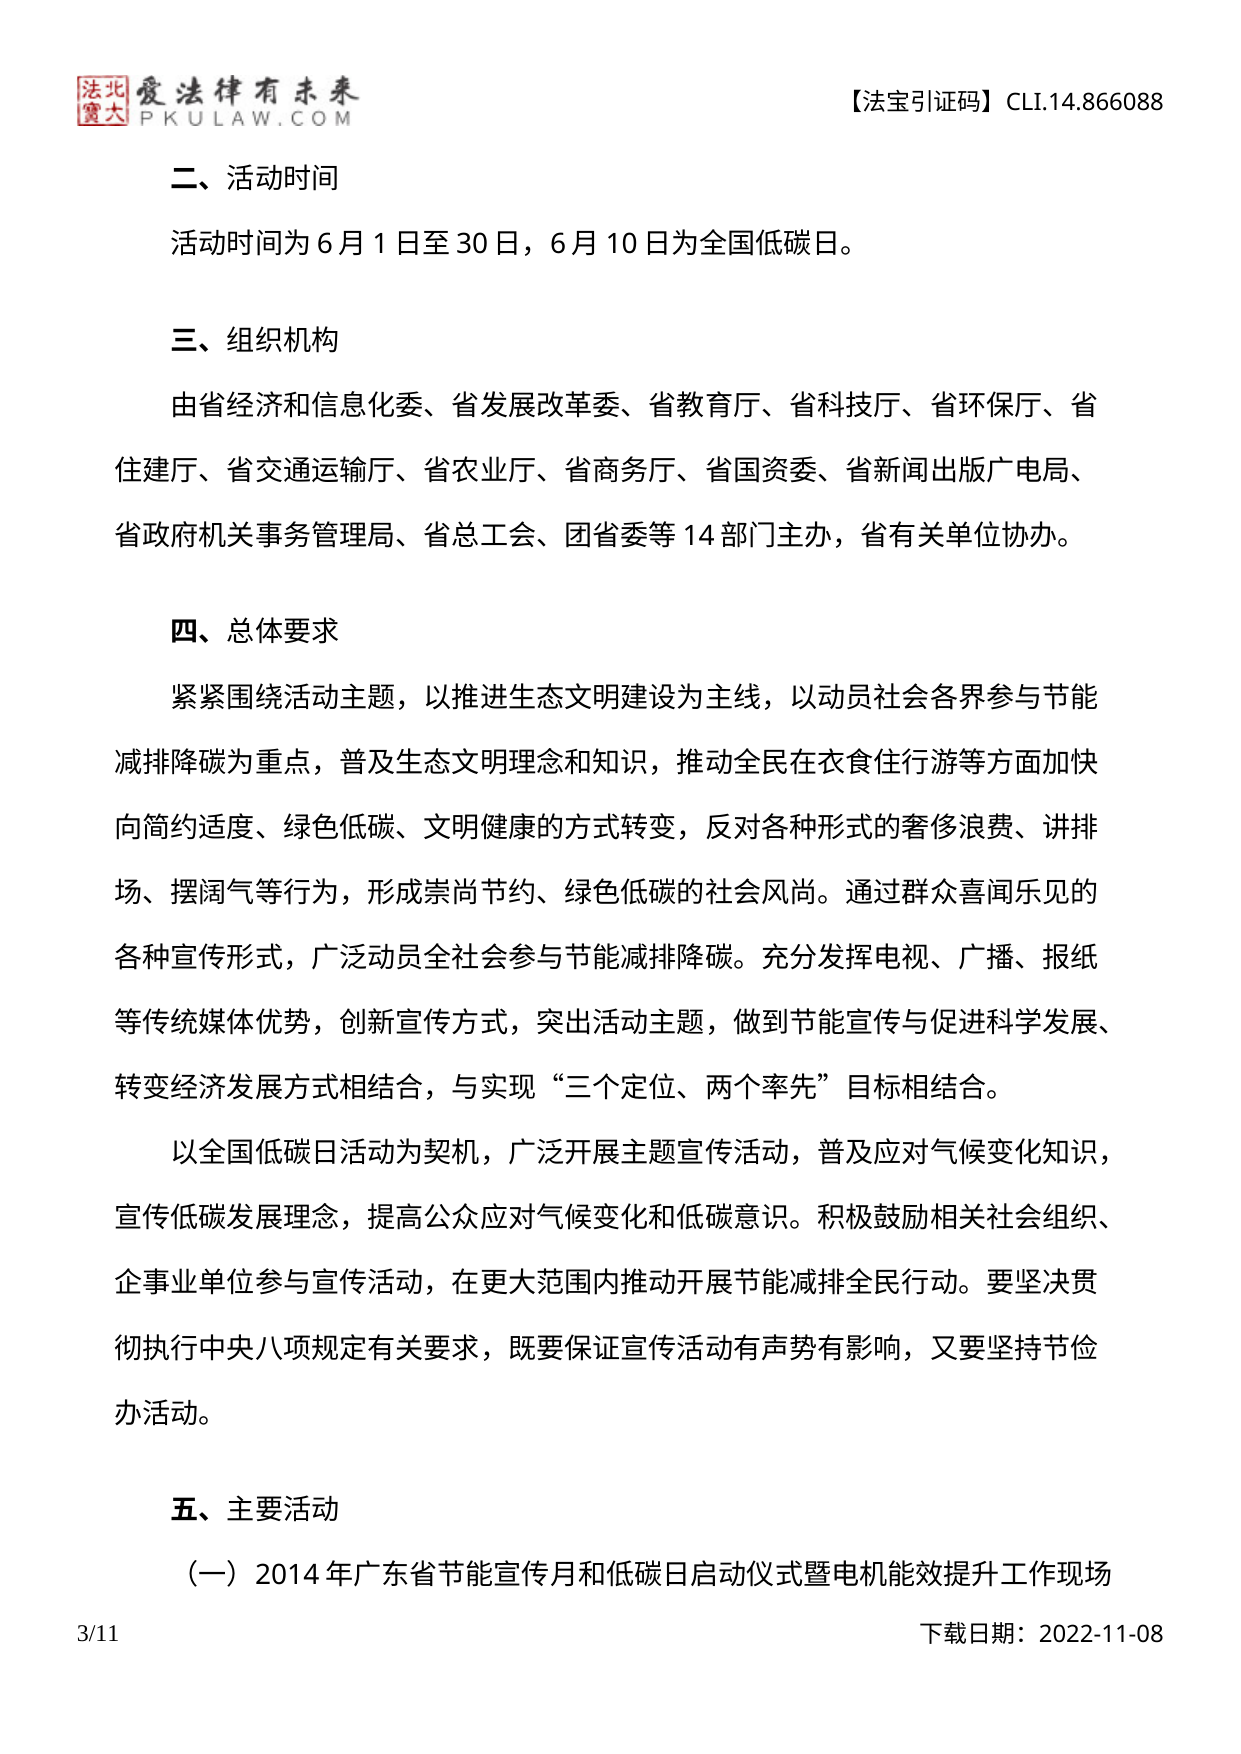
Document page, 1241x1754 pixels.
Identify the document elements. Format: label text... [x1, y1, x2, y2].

text 四、总体要求 紧紧围绕活动主题，以推进生态文明建设为主线，以动员社会各界参与节能减排降碳为重点，普及生态文明理念和知识，推动全民在衣食住行游等方面加快向简约适度、绿色低碳、文明健康的方式转变，反对各种形式的奢侈浪费、讲排场、摆阔气等行为，形成崇尚节约、绿色低碳的社会风尚。通过群众喜闻乐见的各种宣传形式，广泛动员全社会参与节能减排降碳。充分发挥电视、广播、报纸等传统媒体优势，创新宣传方式，突出活动主题，做到节能宣传与促进科学发展、转变经济发展方式相结合，与实现“三个定位、两个率先”目标相结合。 以全国低碳日活动为契机，广泛开展主题宣传活动，普及应对气候变化知识，宣传低碳发展理念，提高公众应对气候变化和低碳意识。积极鼓励相关社会组织、企事业单位参与宣传活动，在更大范围内推动开展节能减排全民行动。要坚决贯彻执行中央八项规定有关要求，既要保证宣传活动有声势有影响，又要坚持节俭办活动。 [114, 609, 1126, 1431]
text 二、活动时间 活动时间为6月1日至30日，6月10日为全国低碳日。 [114, 156, 1126, 262]
picture [76, 75, 361, 126]
text 三、组织机构 由省经济和信息化委、省发展改革委、省教育厅、省科技厅、省环保厅、省住建厅、省交通运输厅、省农业厅、省商务厅、省国资委、省新闻出版广电局、省政府机关事务管理局、省总工会、团省委等14部门主办，省有关单位协办。 [114, 317, 1126, 553]
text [114, 1487, 1126, 1593]
